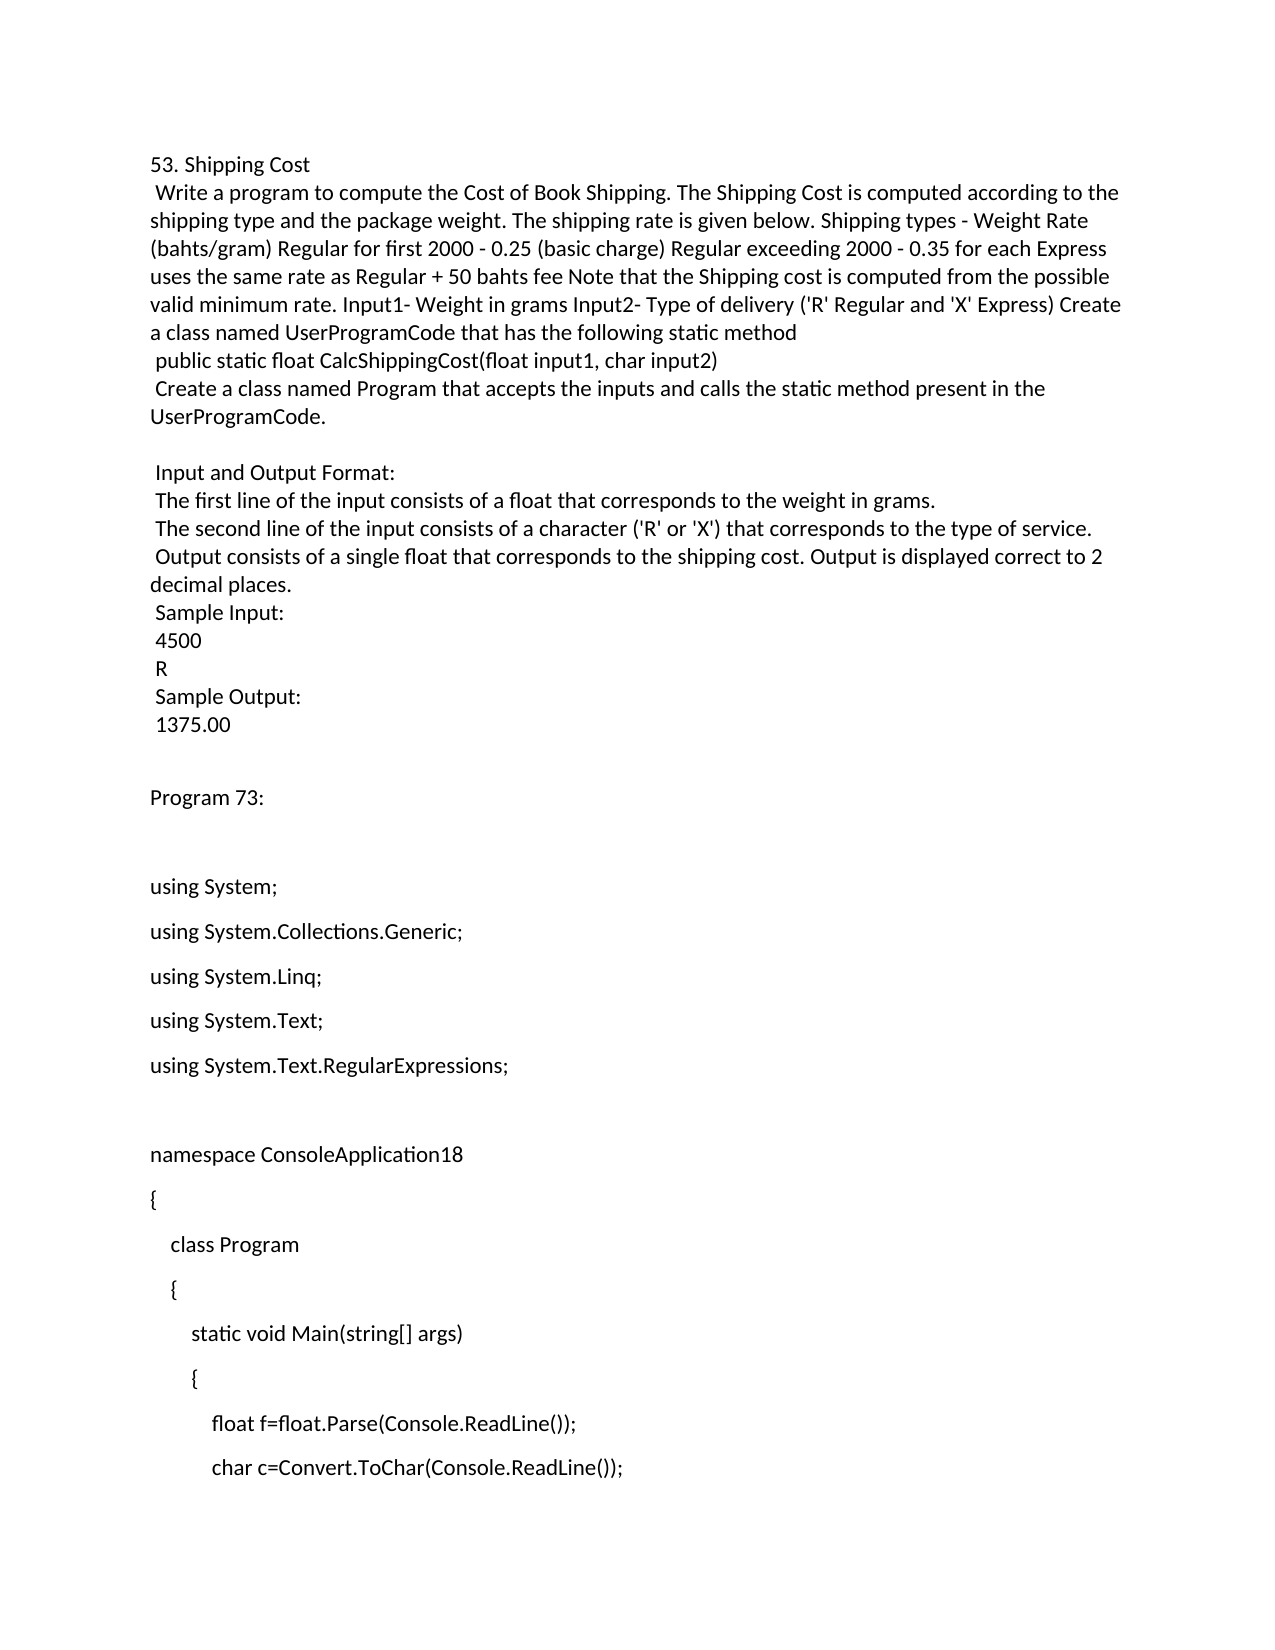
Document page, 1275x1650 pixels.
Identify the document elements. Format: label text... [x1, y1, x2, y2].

text char c=Convert.ToChar(Console.ReadLine()); [150, 1453, 1125, 1481]
text { [150, 1275, 1125, 1303]
text Program 73: [150, 783, 1125, 811]
text { [150, 1364, 1125, 1392]
text using System.Collections.Generic; [150, 917, 1125, 945]
text float f=float.Parse(Console.ReadLine()); [150, 1409, 1125, 1437]
text 53. Shipping Cost Write a program to compute the Cost of Book Shipping. The Shipping Cost is computed according to the shipping type and the package weight. The shipping rate is given below. Shipping types - Weight Rate (bahts/gram) Regular for first 2000 - 0.25 (basic charge) Regular exceeding 2000 - 0.35 for each Express uses the same rate as Regular + 50 bahts fee Note that the Shipping cost is computed from the possible valid minimum rate. Input1- Weight in grams Input2- Type of delivery ('R' Regular and 'X' Express) Create a class named UserProgramCode that has the following static method public static float CalcShippingCost(float input1, char input2) Create a class named Program that accepts the inputs and calls the static method present in the UserProgramCode. Input and Output Format: The first line of the input consists of a float that corresponds to the weight in grams. The second line of the input consists of a character ('R' or 'X') that corresponds to the type of service. Output consists of a single float that corresponds to the shipping cost. Output is displayed correct to 2 decimal places. Sample Input: 4500 R Sample Output: 1375.00 [150, 150, 1125, 766]
text using System; [150, 872, 1125, 901]
text { [150, 1185, 1125, 1213]
text using System.Linq; [150, 962, 1125, 990]
text static void Main(string[] args) [150, 1319, 1125, 1347]
text namespace ConsoleApplication18 [150, 1141, 1125, 1169]
text class Program [150, 1230, 1125, 1258]
text using System.Text; [150, 1007, 1125, 1034]
text using System.Text.RegularExpressions; [150, 1051, 1125, 1079]
